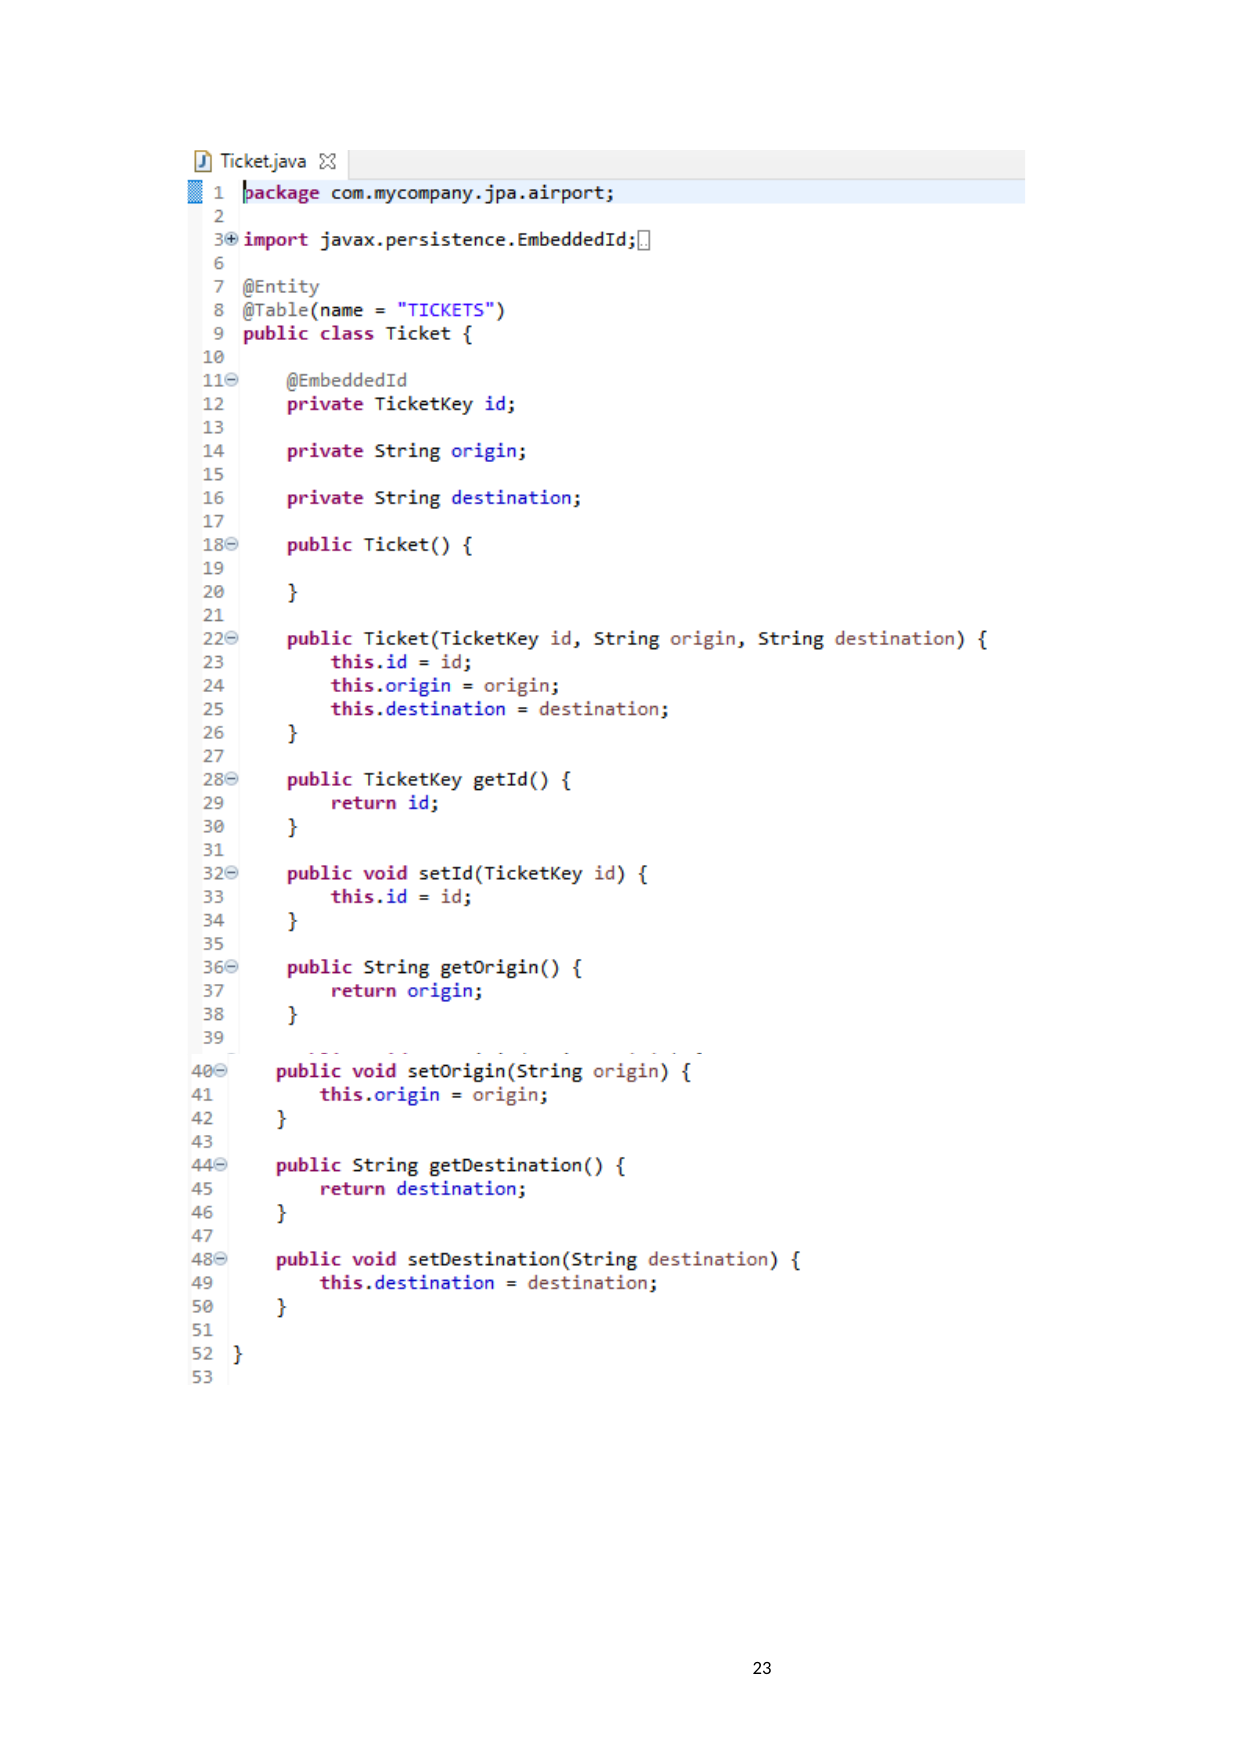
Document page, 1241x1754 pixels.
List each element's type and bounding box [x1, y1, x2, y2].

picture [187, 150, 1025, 1385]
